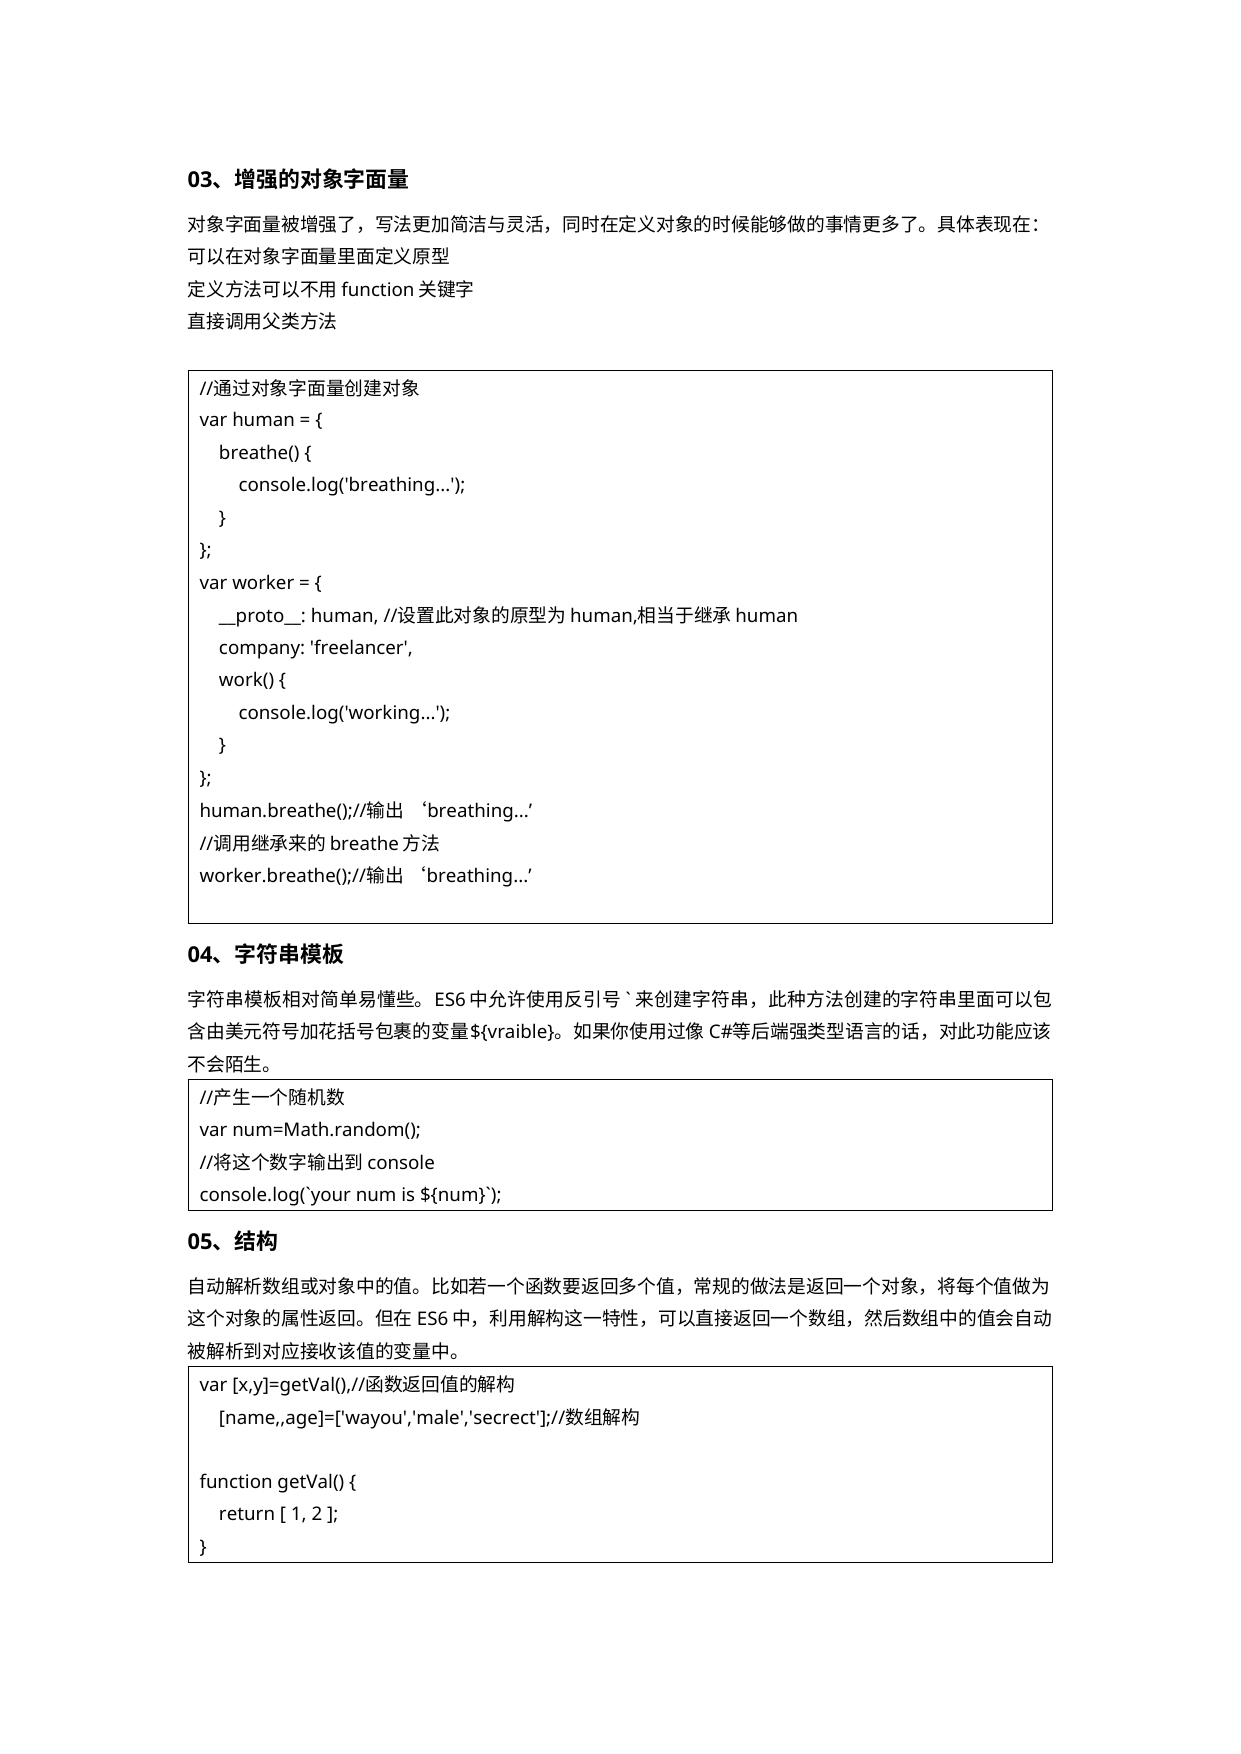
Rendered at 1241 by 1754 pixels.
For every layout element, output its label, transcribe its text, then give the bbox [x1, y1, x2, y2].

table_header //产生一个随机数 var num=Math.random(); //将这个数字输出到console console.log(`your num is ${num}`); [189, 1080, 1052, 1210]
subtitle 05、结构 [187, 1224, 1053, 1256]
table_header //通过对象字面量创建对象 var human = { breathe() { console.log('breathing...'); } }; var worker = { __proto__: human, //设置此对象的原型为human,相当于继承human company: 'freelancer', work() { console.log('working...'); } }; human.breathe();//输出 ‘breathing...’ //调用继承来的breathe方法 worker.breathe();//输出 ‘breathing...’ [189, 371, 1052, 923]
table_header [189, 1367, 1052, 1562]
text 对象字面量被增强了，写法更加简洁与灵活，同时在定义对象的时候能够做的事情更多了。具体表现在： [187, 207, 1053, 239]
text 可以在对象字面量里面定义原型 [187, 239, 1053, 272]
subtitle 03、增强的对象字面量 [187, 162, 1053, 194]
text 直接调用父类方法 [187, 304, 1053, 337]
text 字符串模板相对简单易懂些。ES6中允许使用反引号 ` 来创建字符串，此种方法创建的字符串里面可以包含由美元符号加花括号包裹的变量${vraible}。如果你使用过像C#等后端强类型语言的话，对此功能应该不会陌生。 [187, 982, 1053, 1079]
text 定义方法可以不用function关键字 [187, 272, 1053, 304]
text 自动解析数组或对象中的值。比如若一个函数要返回多个值，常规的做法是返回一个对象，将每个值做为这个对象的属性返回。但在ES6中，利用解构这一特性，可以直接返回一个数组，然后数组中的值会自动被解析到对应接收该值的变量中。 [187, 1269, 1053, 1366]
subtitle 04、字符串模板 [187, 937, 1053, 969]
